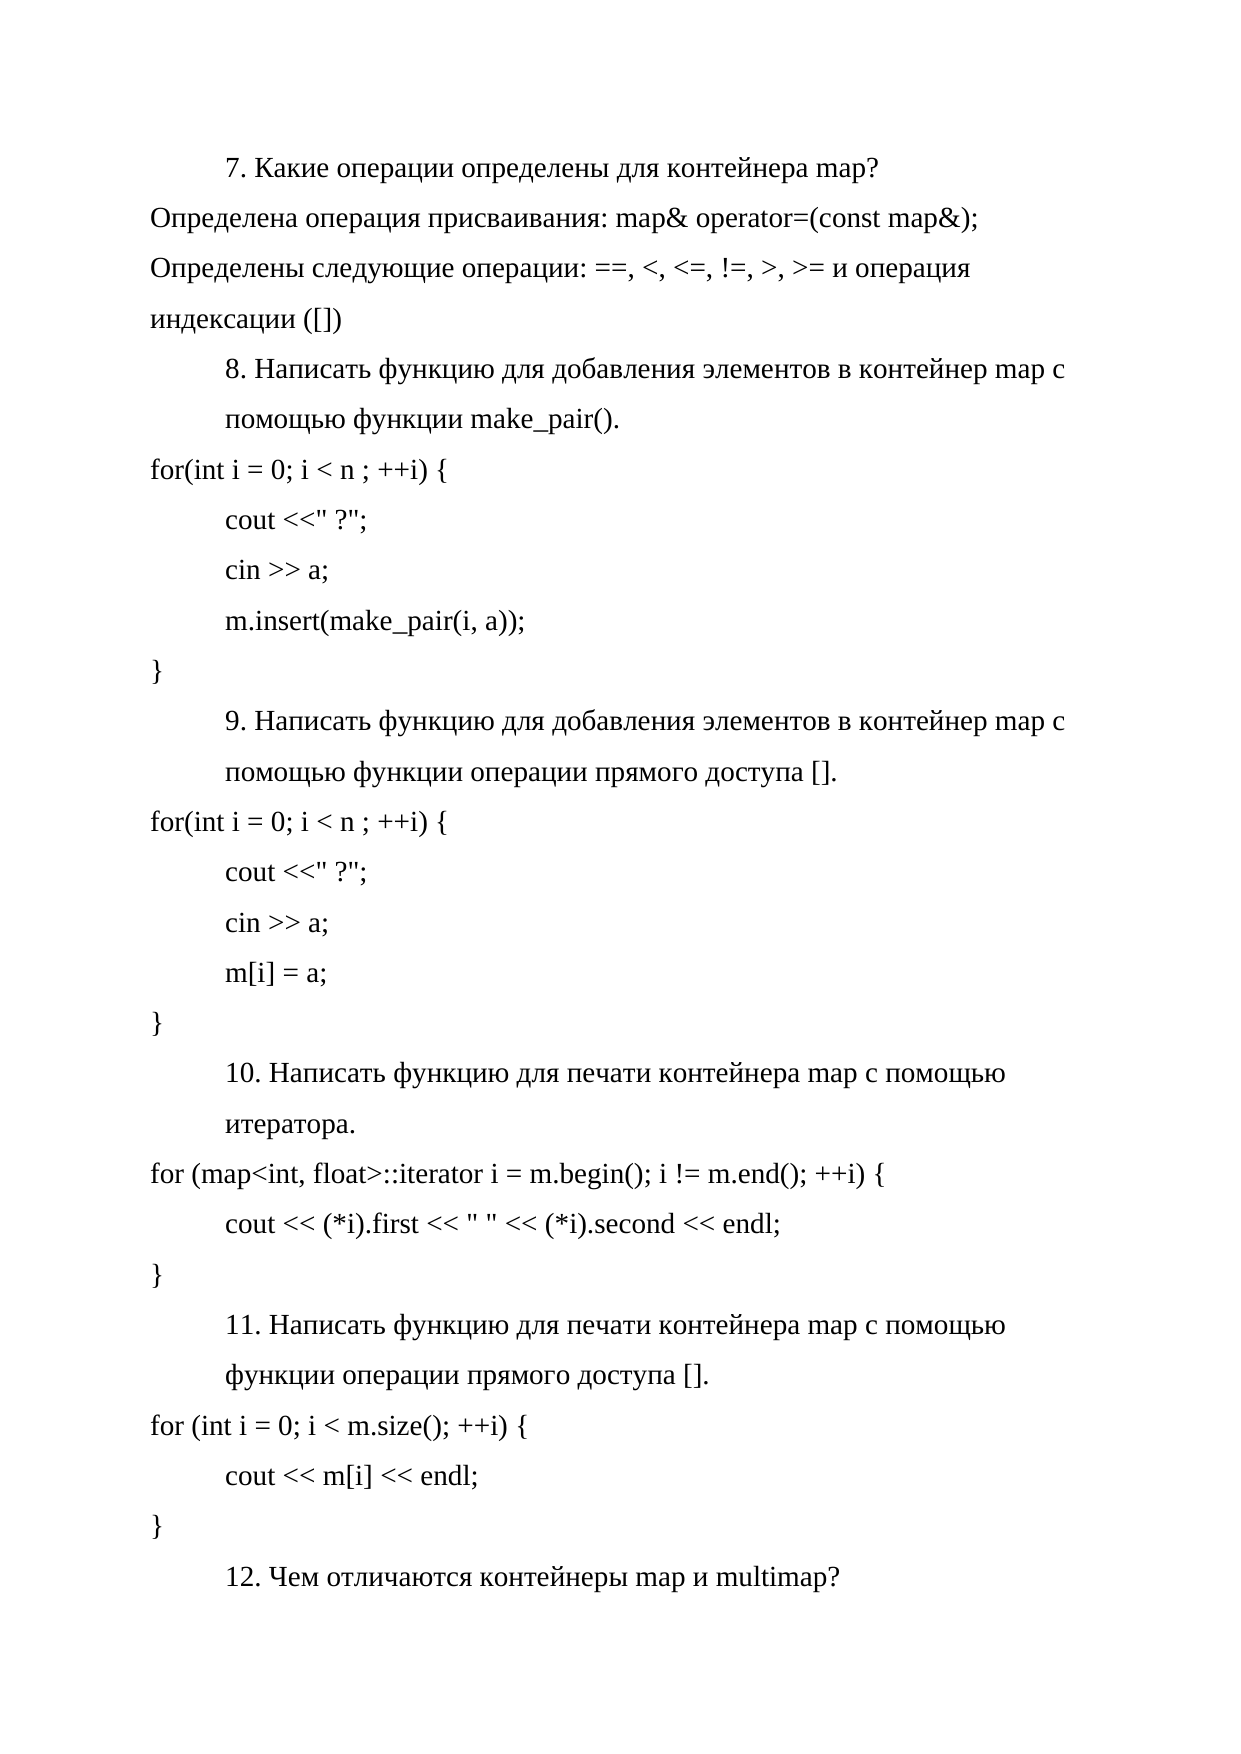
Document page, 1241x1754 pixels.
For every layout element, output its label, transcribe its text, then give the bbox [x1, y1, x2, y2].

text m[i] = a; [150, 955, 1090, 988]
text for (int i = 0; i < m.size(); ++i) { [150, 1408, 1090, 1441]
text 8. Написать функцию для добавления элементов в контейнер map с помощью функции make_pair(). [225, 351, 1090, 435]
text m.insert(make_pair(i, a)); [150, 603, 1090, 636]
text 12. Чем отличаются контейнеры map и multimap? [225, 1559, 1090, 1592]
text Определены следующие операции: ==, <, <=, !=, >, >= и операция индексации ([]) [150, 251, 1090, 334]
text 9. Написать функцию для добавления элементов в контейнер map с помощью функции операции прямого доступа []. [225, 703, 1090, 787]
text 10. Написать функцию для печати контейнера map с помощью итератора. [225, 1056, 1090, 1139]
text 11. Написать функцию для печати контейнера map с помощью функции операции прямого доступа []. [225, 1307, 1090, 1391]
text for(int i = 0; i < n ; ++i) { [150, 804, 1090, 838]
text cin >> a; [150, 552, 1090, 586]
text } [150, 653, 1090, 687]
text for (map<int, float>::iterator i = m.begin(); i != m.end(); ++i) { [150, 1156, 1090, 1190]
text cout << m[i] << endl; [150, 1458, 1090, 1492]
text 7. Какие операции определены для контейнера map? [225, 150, 1090, 183]
text for(int i = 0; i < n ; ++i) { [150, 452, 1090, 485]
text cin >> a; [150, 905, 1090, 938]
text } [150, 1257, 1090, 1290]
text } [150, 1508, 1090, 1542]
text cout << (*i).first << " " << (*i).second << endl; [150, 1207, 1090, 1240]
text cout <<" ?"; [150, 854, 1090, 888]
text } [150, 1005, 1090, 1039]
text Определена операция присваивания: map& operator=(const map&); [150, 200, 1090, 234]
text cout <<" ?"; [150, 502, 1090, 536]
